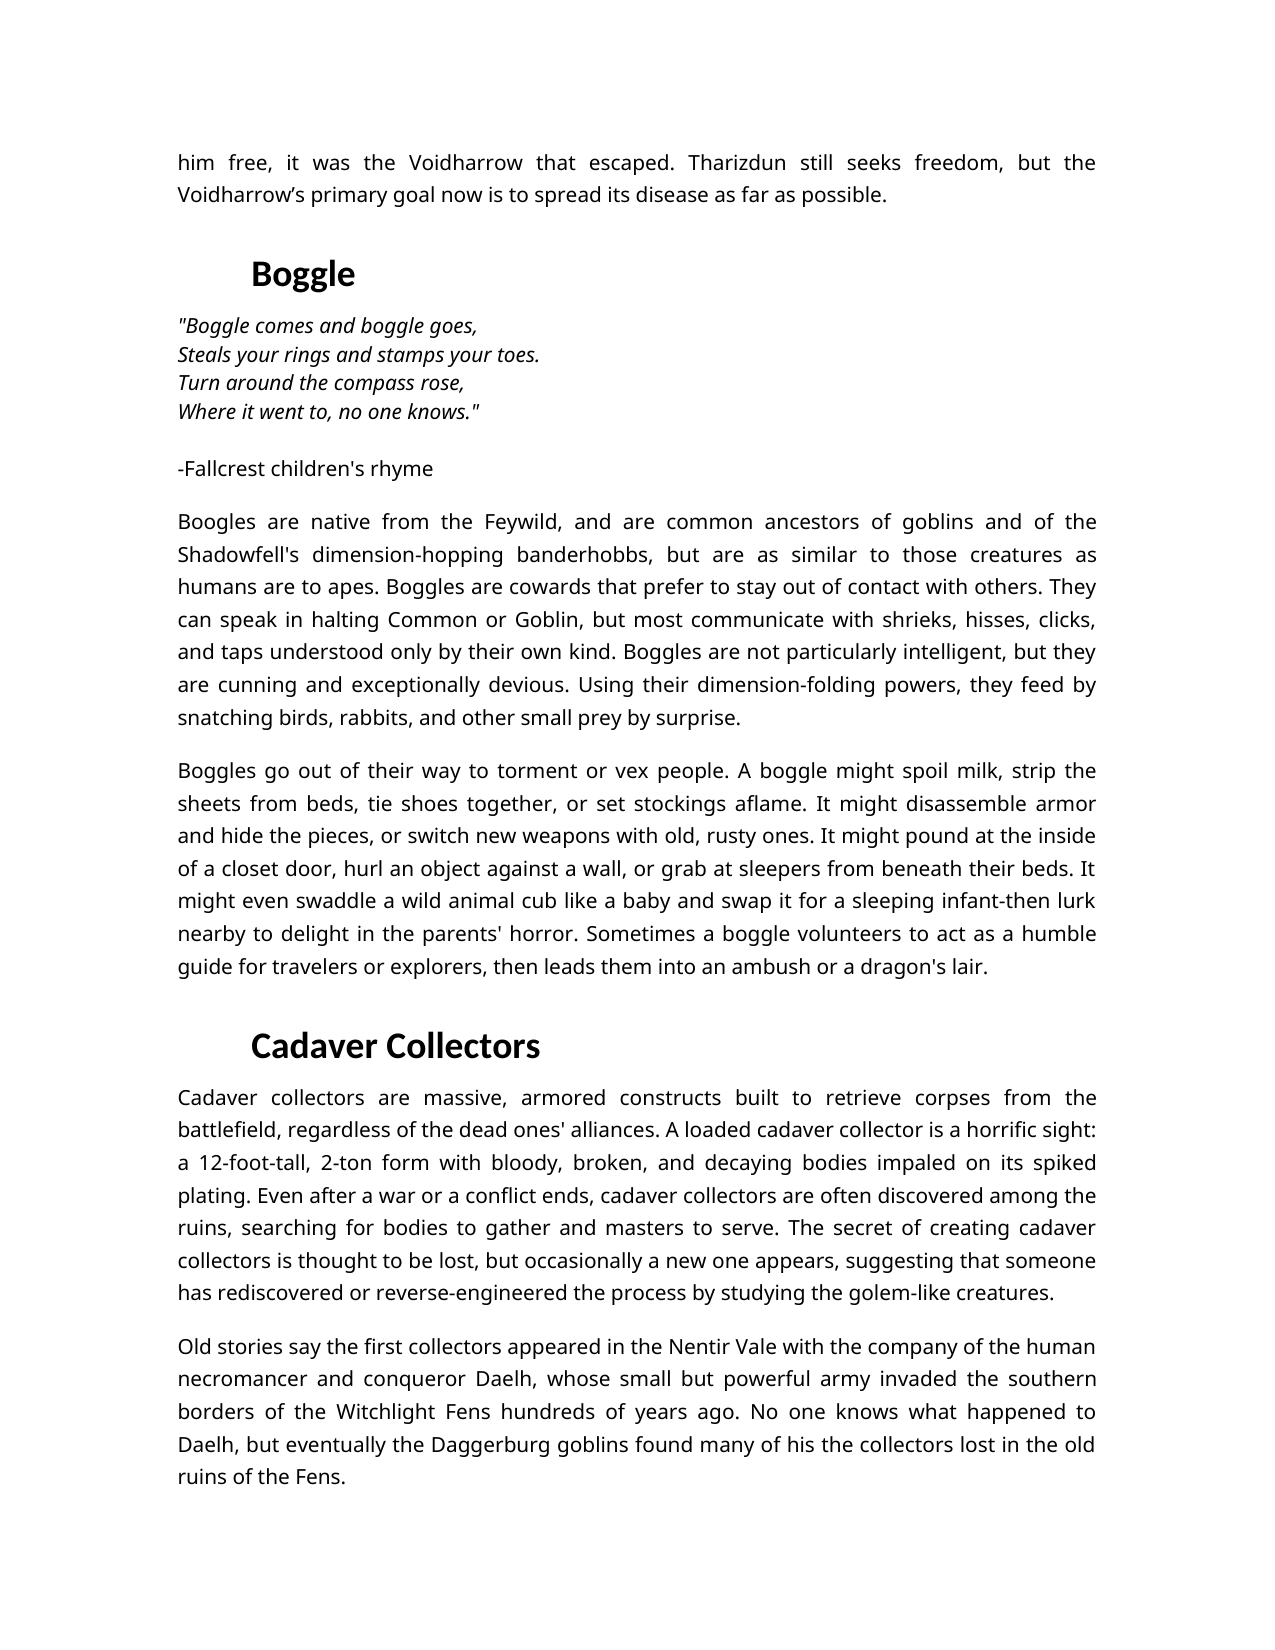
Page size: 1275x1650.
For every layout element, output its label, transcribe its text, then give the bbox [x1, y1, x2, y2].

text Turn around the compass rose, [177, 368, 1098, 397]
text Boggles go out of their way to torment or vex people. A boggle might spoil milk, strip the sheets from beds, tie shoes together, or set stockings aflame. It might disassemble armor and hide the pieces, or switch new weapons with old, rusty ones. It might pound at the inside of a closet door, hurl an object against a wall, or grab at sleepers from beneath their beds. It might even swaddle a wild animal cub like a baby and swap it for a sleeping infant-then lurk nearby to delight in the parents' horror. Sometimes a boggle volunteers to act as a humble guide for travelers or explorers, then leads them into an ambush or a dragon's lair. [177, 756, 1098, 980]
text -Fallcrest children's rhyme [177, 454, 1098, 482]
text Steals your rings and stamps your toes. [177, 340, 1098, 368]
text Boogles are native from the Feywild, and are common ancestors of goblins and of the Shadowfell's dimension-hopping banderhobbs, but are as similar to those creatures as humans are to apes. Boggles are cowards that prefer to stay out of contact with others. They can speak in halting Common or Goblin, but most communicate with shrieks, hisses, clicks, and taps understood only by their own kind. Boggles are not particularly intelligent, but they are cunning and exceptionally devious. Using their dimension-folding powers, they feed by snatching birds, rabbits, and other small prey by surprise. [177, 507, 1098, 731]
text Old stories say the first collectors appeared in the Nentir Vale with the company of the human necromancer and conqueror Daelh, whose small but powerful army invaded the southern borders of the Witchlight Fens hundreds of years ago. No one knows what happened to Daelh, but eventually the Daggerburg goblins found many of his the collectors lost in the old ruins of the Fens. [177, 1332, 1098, 1491]
subtitle Boggle [177, 250, 1098, 296]
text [177, 148, 1098, 209]
text Cadaver collectors are massive, armored constructs built to retrieve corpses from the battlefield, regardless of the dead ones' alliances. A loaded cadaver collector is a horrific sight: a 12-foot-tall, 2-ton form with bloody, broken, and decaying bodies impaled on its spiked plating. Even after a war or a conflict ends, cadaver collectors are often discovered among the ruins, searching for bodies to gather and masters to serve. The secret of creating cadaver collectors is thought to be lost, but occasionally a new one appears, suggesting that someone has rediscovered or reverse-engineered the process by studying the golem-like creatures. [177, 1083, 1098, 1307]
text "Boggle comes and boggle goes, [177, 311, 1098, 340]
subtitle Cadaver Collectors [177, 1022, 1098, 1068]
text Where it went to, no one knows." [177, 397, 1098, 425]
